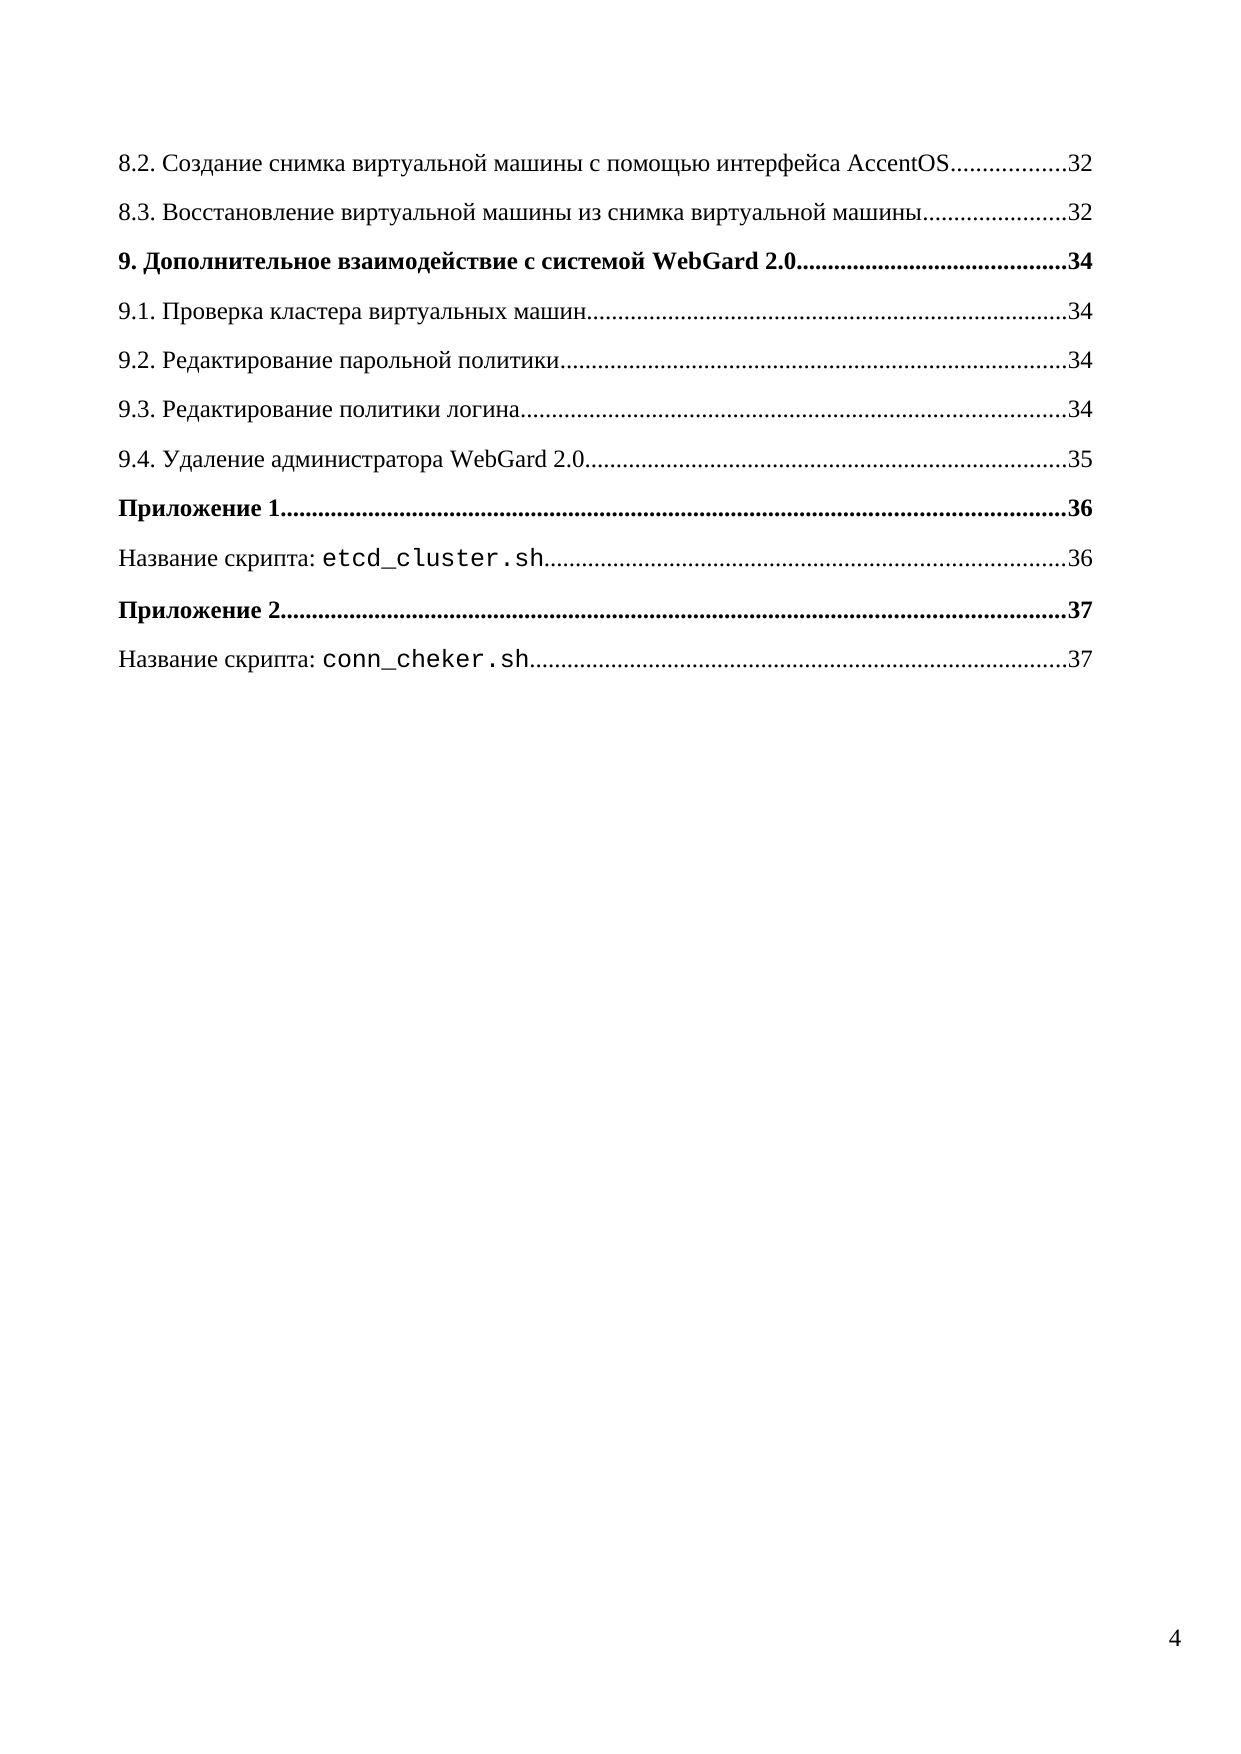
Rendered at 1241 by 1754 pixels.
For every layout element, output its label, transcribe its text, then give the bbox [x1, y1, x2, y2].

text 9. Дополнительное взаимодействие с системой WebGard 2.0 34 [118, 246, 1092, 275]
text Приложение 2 37 [118, 595, 1092, 624]
text Название скрипта: conn_cheker.sh 37 [118, 644, 1092, 675]
text Название скрипта: etcd_cluster.sh 36 [118, 543, 1092, 573]
text 8.2. Создание снимка виртуальной машины с помощью интерфейса AccentOS 32 [118, 148, 1092, 176]
text 9.1. Проверка кластера виртуальных машин 34 [118, 296, 1092, 324]
text 8.3. Восстановление виртуальной машины из снимка виртуальной машины 32 [118, 197, 1092, 226]
text 9.2. Редактирование парольной политики 34 [118, 345, 1092, 374]
text 9.4. Удаление администратора WebGard 2.0 35 [118, 444, 1092, 473]
text Приложение 1 36 [118, 493, 1092, 522]
text 9.3. Редактирование политики логина 34 [118, 394, 1092, 423]
